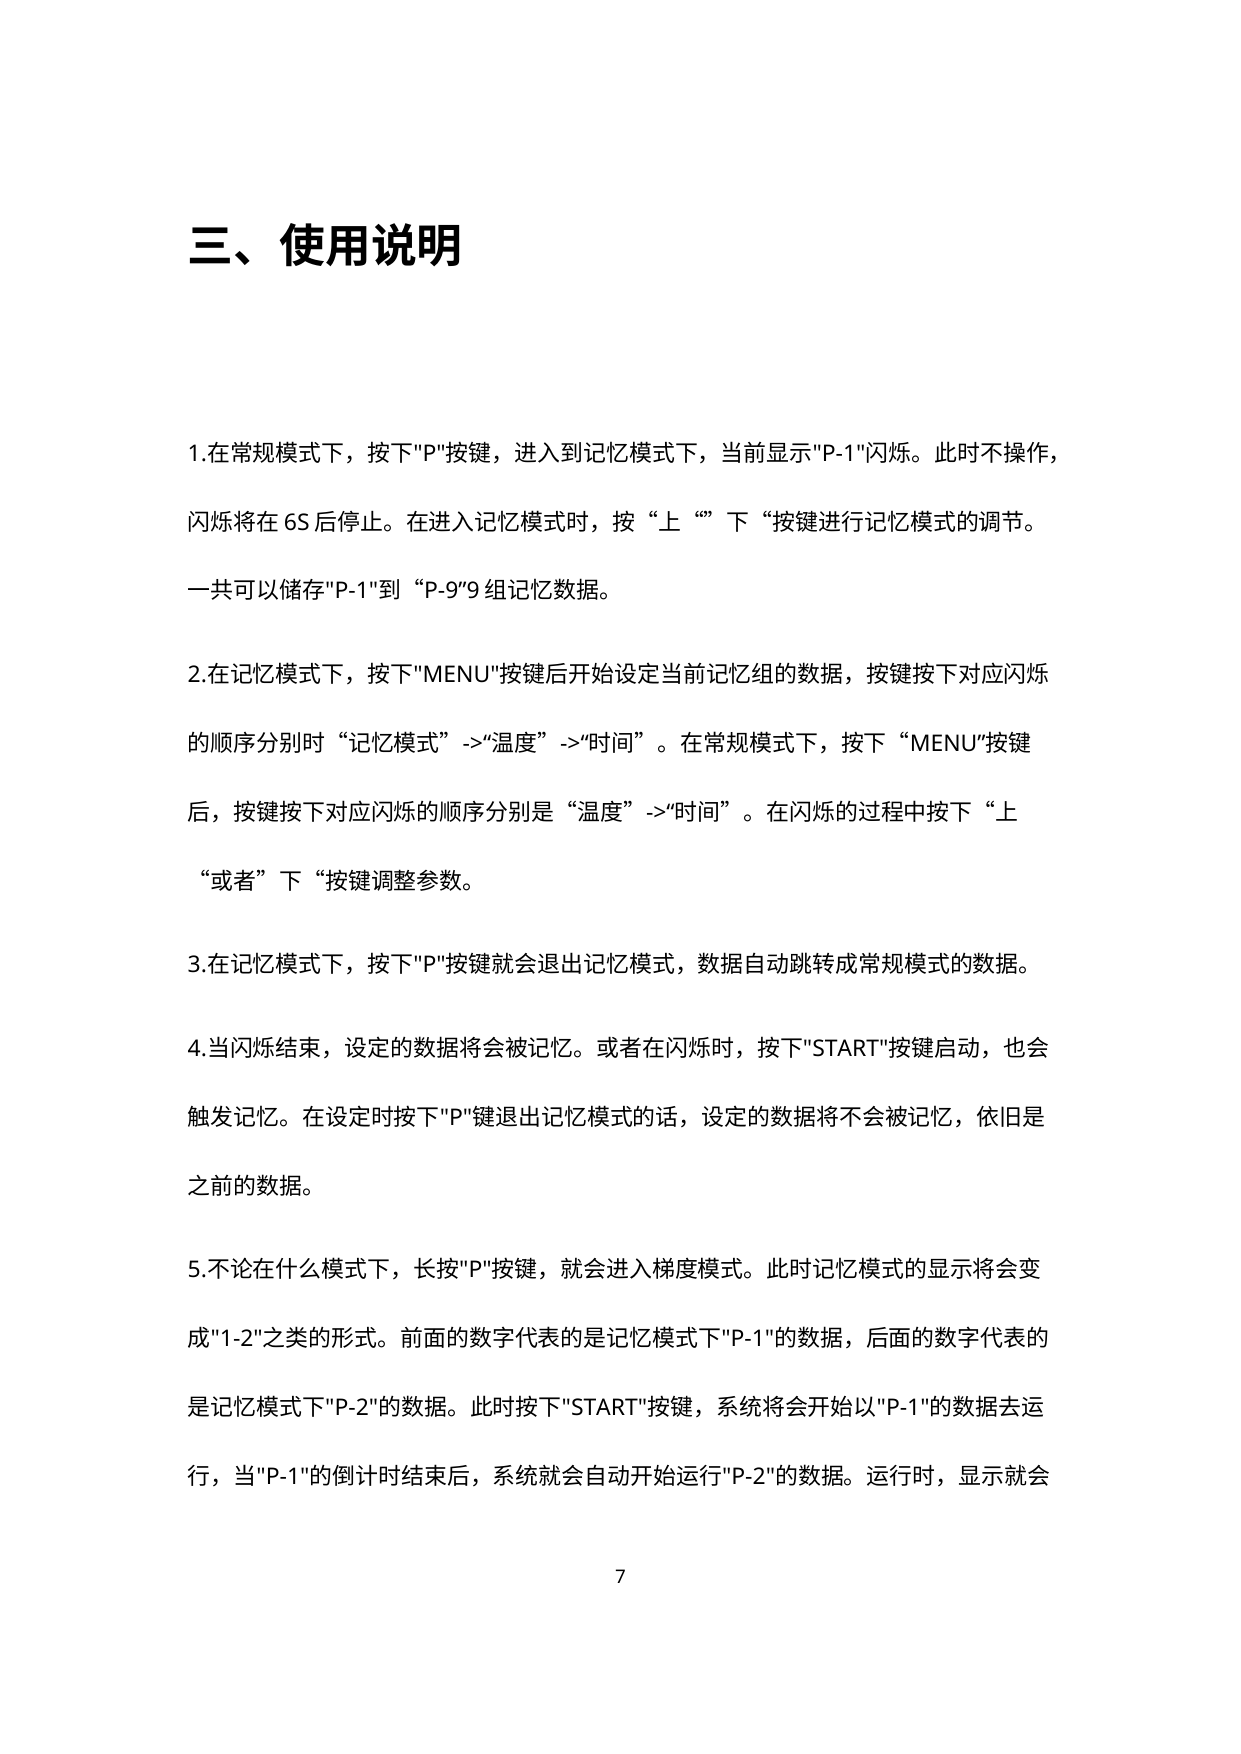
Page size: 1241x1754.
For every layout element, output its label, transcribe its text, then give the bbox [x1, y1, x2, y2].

subtitle 三、使用说明 [187, 193, 1053, 291]
text 1.在常规模式下，按下"P"按键，进入到记忆模式下，当前显示"P-1"闪烁。此时不操作，闪烁将在6S后停止。在进入记忆模式时，按“上“”下“按键进行记忆模式的调节。一共可以储存"P-1"到“P-9”9组记忆数据。 [187, 419, 1053, 622]
text 3.在记忆模式下，按下"P"按键就会退出记忆模式，数据自动跳转成常规模式的数据。 [187, 930, 1053, 995]
text 4.当闪烁结束，设定的数据将会被记忆。或者在闪烁时，按下"START"按键启动，也会触发记忆。在设定时按下"P"键退出记忆模式的话，设定的数据将不会被记忆，依旧是之前的数据。 [187, 1014, 1053, 1217]
text 2.在记忆模式下，按下"MENU"按键后开始设定当前记忆组的数据，按键按下对应闪烁的顺序分别时“记忆模式”->“温度”->“时间”。在常规模式下，按下“MENU”按键后，按键按下对应闪烁的顺序分别是“温度”->“时间”。在闪烁的过程中按下“上“或者”下“按键调整参数。 [187, 640, 1053, 912]
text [187, 1235, 1053, 1507]
